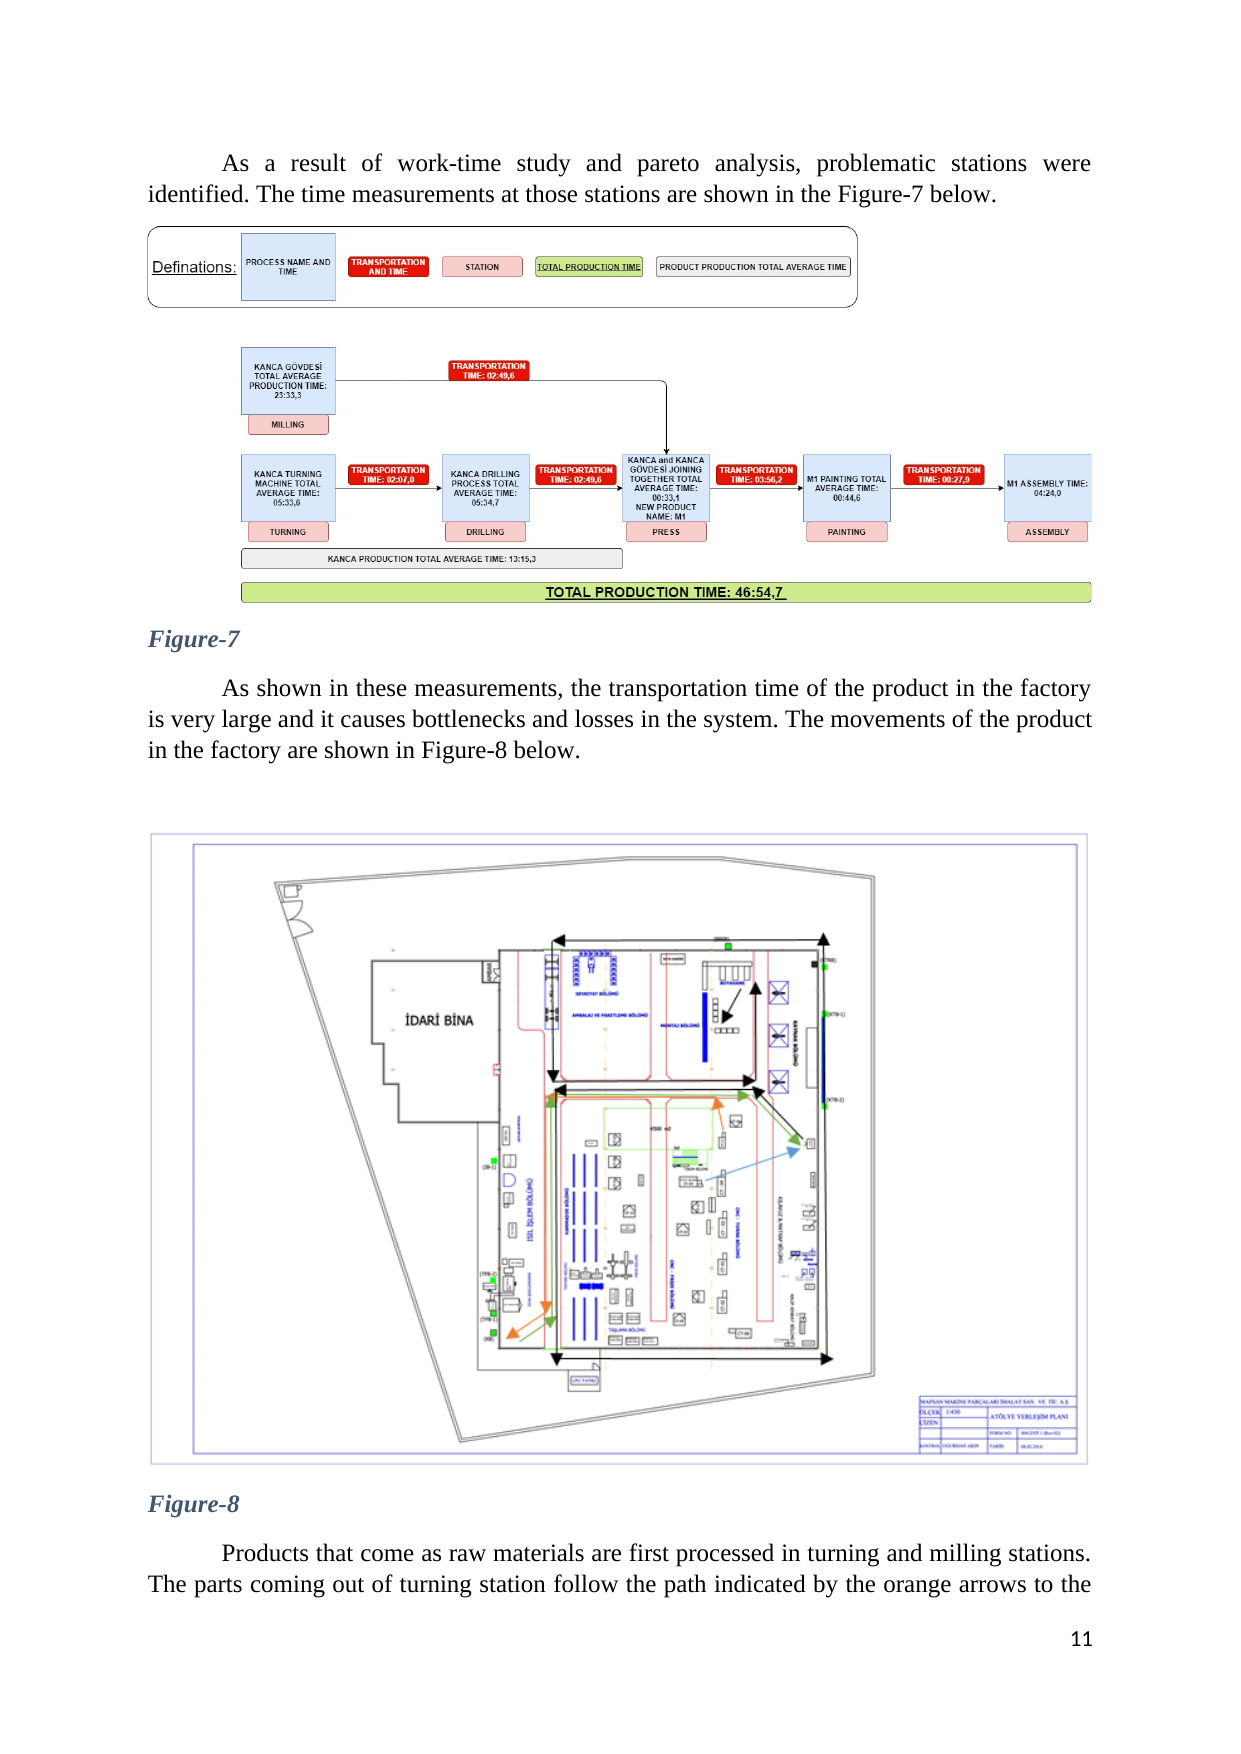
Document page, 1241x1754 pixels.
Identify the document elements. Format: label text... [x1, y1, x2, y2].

text As shown in these measurements, the transportation time of the product in the factory is very large and it causes bottlenecks and losses in the system. The movements of the product in the factory are shown in Figure-8 below. [148, 673, 1093, 764]
text As a result of work-time study and pareto analysis, problematic stations were identified. The time measurements at those stations are shown in the Figure-7 below. [148, 148, 1093, 207]
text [148, 1538, 1093, 1598]
text Figure-8 [148, 1489, 1093, 1517]
picture [147, 830, 1093, 1470]
picture [147, 226, 1092, 603]
text Figure-7 [148, 624, 1093, 652]
